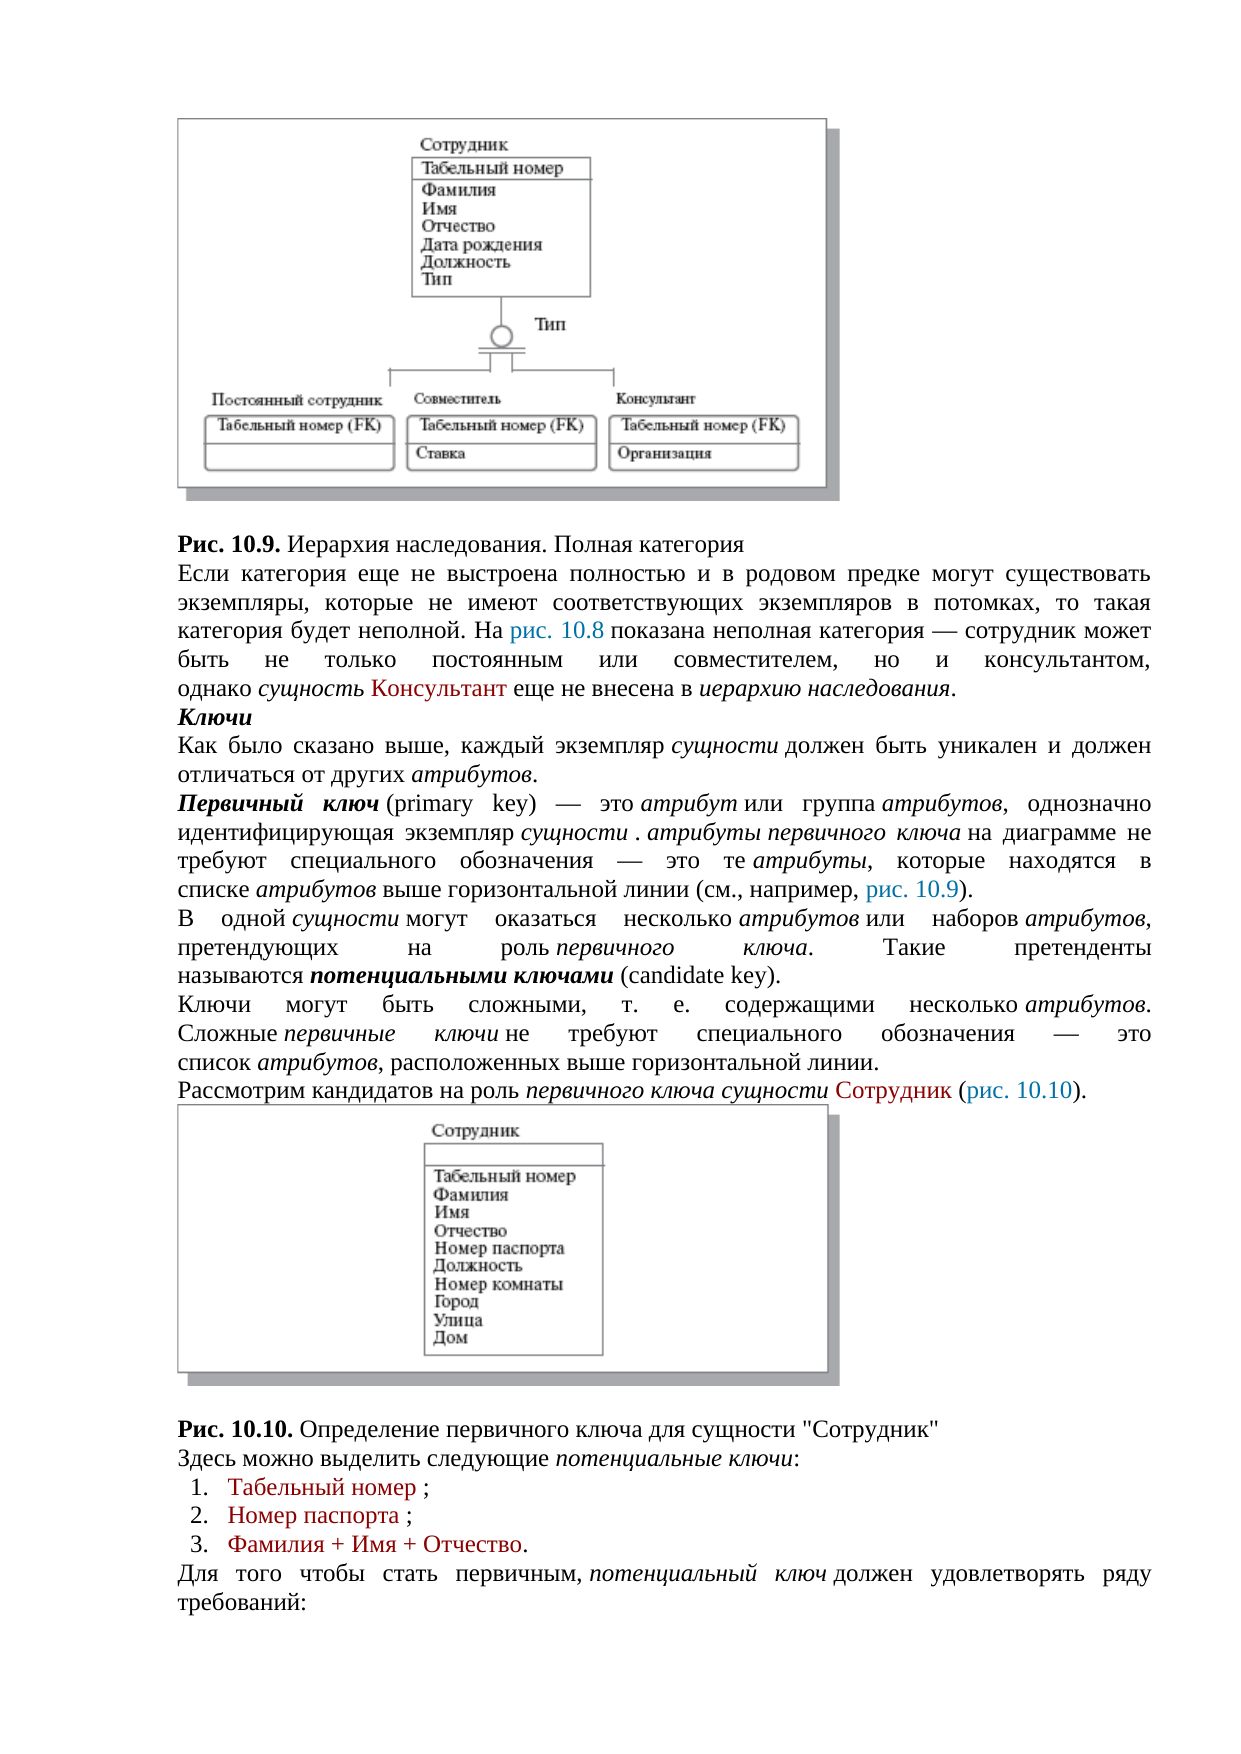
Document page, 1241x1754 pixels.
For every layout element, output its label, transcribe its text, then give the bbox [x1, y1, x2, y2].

list Табельный номер ; [190, 1472, 1152, 1501]
text Рис. 10.10. Определение первичного ключа для сущности "Сотрудник" [177, 1386, 1152, 1443]
text Рассмотрим кандидатов на роль первичного ключа сущности Сотрудник (рис. 10.10). [177, 1076, 1152, 1104]
text В одной сущности могут оказаться несколько атрибутов или наборов атрибутов, претендующих на роль первичного ключа. Такие претенденты называются потенциальными ключами (candidate key). [177, 903, 1152, 989]
text Как было сказано выше, каждый экземпляр сущности должен быть уникален и должен отличаться от других атрибутов. [177, 731, 1152, 788]
text Для того чтобы стать первичным, потенциальный ключ должен удовлетворять ряду требований: [177, 1558, 1152, 1616]
text Ключи могут быть сложными, т. е. содержащими несколько атрибутов. Сложные первичные ключи не требуют специального обозначения — это список атрибутов, расположенных выше горизонтальной линии. [177, 989, 1152, 1076]
list Номер паспорта ; [190, 1501, 1152, 1529]
subtitle Ключи [177, 702, 1152, 731]
list Фамилия + Имя + Отчество. [190, 1529, 1152, 1558]
text Первичный ключ (primary key) — это атрибут или группа атрибутов, однозначно идентифицирующая экземпляр сущности . атрибуты первичного ключа на диаграмме не требуют специального обозначения — это те атрибуты, которые находятся в списке атрибутов выше горизонтальной линии (см., например, рис. 10.9). [177, 788, 1152, 903]
text Если категория еще не выстроена полностью и в родовом предке могут существовать экземпляры, которые не имеют соответствующих экземпляров в потомках, то такая категория будет неполной. На рис. 10.8 показана неполная категория — сотрудник может быть не только постоянным или совместителем, но и консультантом, однако сущность Консультант еще не внесена в иерархию наследования. [177, 558, 1152, 702]
picture [177, 118, 840, 501]
picture [177, 1104, 840, 1386]
text Рис. 10.9. Иерархия наследования. Полная категория [177, 501, 1152, 558]
text Здесь можно выделить следующие потенциальные ключи: [177, 1443, 1152, 1472]
